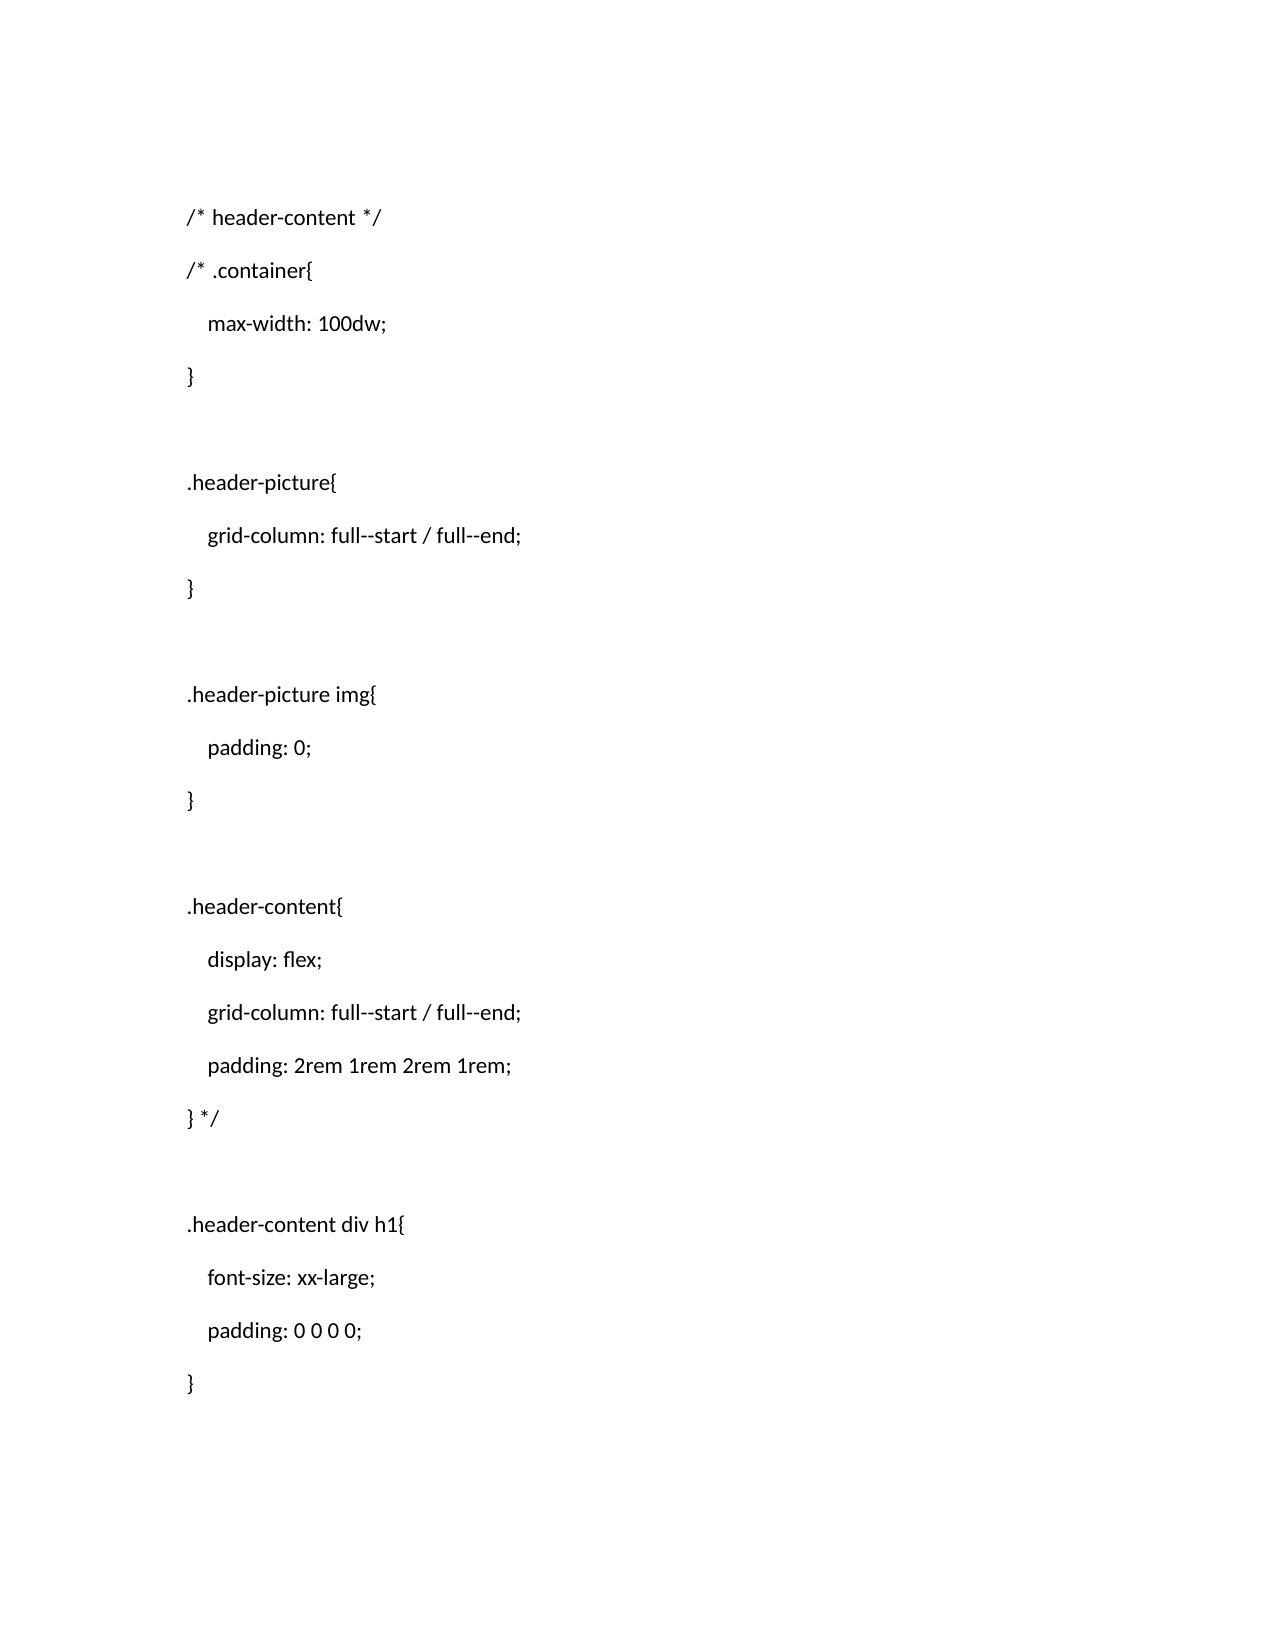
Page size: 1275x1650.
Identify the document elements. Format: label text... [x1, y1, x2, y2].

text /* .container{ [150, 256, 1125, 284]
text display: flex; [150, 945, 1125, 973]
text grid-column: full--start / full--end; [150, 998, 1125, 1026]
text .header-picture img{ [150, 680, 1125, 708]
text padding: 0; [150, 733, 1125, 761]
text } [150, 574, 1125, 602]
text .header-content div h1{ [150, 1210, 1125, 1238]
text padding: 2rem 1rem 2rem 1rem; [150, 1051, 1125, 1079]
text grid-column: full--start / full--end; [150, 521, 1125, 549]
text } */ [150, 1104, 1125, 1132]
text padding: 0 0 0 0; [150, 1316, 1125, 1344]
text max-width: 100dw; [150, 309, 1125, 337]
text .header-content{ [150, 892, 1125, 920]
text font-size: xx-large; [150, 1263, 1125, 1291]
text /* header-content */ [150, 203, 1125, 231]
text } [150, 786, 1125, 814]
text .header-picture{ [150, 468, 1125, 496]
text } [150, 1369, 1125, 1397]
text } [150, 362, 1125, 390]
